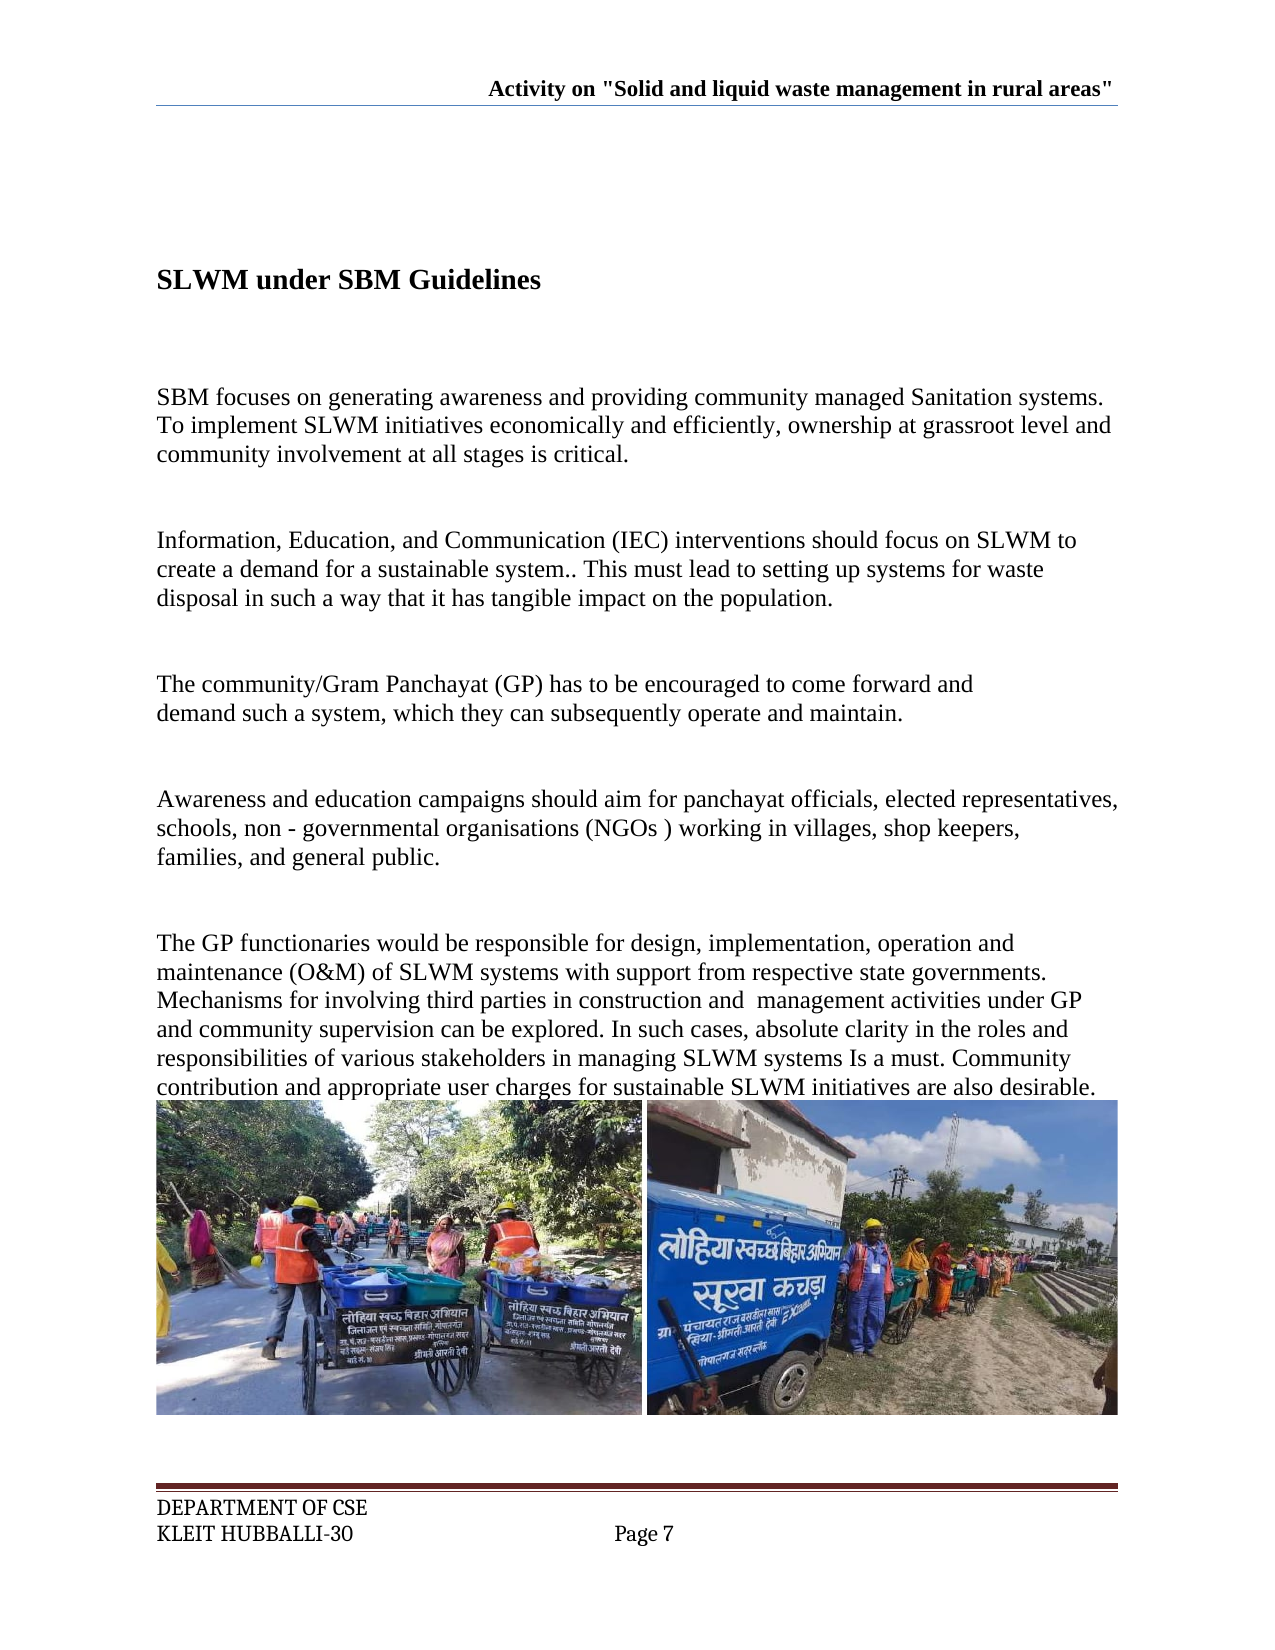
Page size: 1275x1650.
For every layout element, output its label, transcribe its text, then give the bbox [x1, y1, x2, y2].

text The GP functionaries would be responsible for design, implementation, operation and [156, 928, 1118, 957]
text community involvement at all stages is critical. [156, 439, 1118, 468]
text demand such a system, which they can subsequently operate and maintain. [156, 698, 1118, 727]
text SLWM under SBM Guidelines [156, 262, 1118, 295]
text Information, Education, and Communication (IEC) interventions should focus on SLWM to create a demand for a sustainable system.. This must lead to setting up systems for waste disposal in such a way that it has tangible impact on the population. [156, 525, 1118, 612]
text contribution and appropriate user charges for sustainable SLWM initiatives are also desirable. [156, 1072, 1118, 1100]
text The community/Gram Panchayat (GP) has to be encouraged to come forward and [156, 669, 1118, 698]
text SBM focuses on generating awareness and providing community managed Sanitation systems. To implement SLWM initiatives economically and efficiently, ownership at grassroot level and [156, 382, 1118, 439]
text maintenance (O&M) of SLWM systems with support from respective state governments. Mechanisms for involving third parties in construction and management activities under GP [156, 957, 1118, 1014]
picture [156, 1100, 1118, 1415]
text families, and general public. [156, 842, 1118, 870]
text and community supervision can be explored. In such cases, absolute clarity in the roles and responsibilities of various stakeholders in managing SLWM systems Is a must. Community [156, 1014, 1118, 1072]
text Awareness and education campaigns should aim for panchayat officials, elected representatives, schools, non - governmental organisations (NGOs ) working in villages, shop keepers, [156, 784, 1118, 842]
